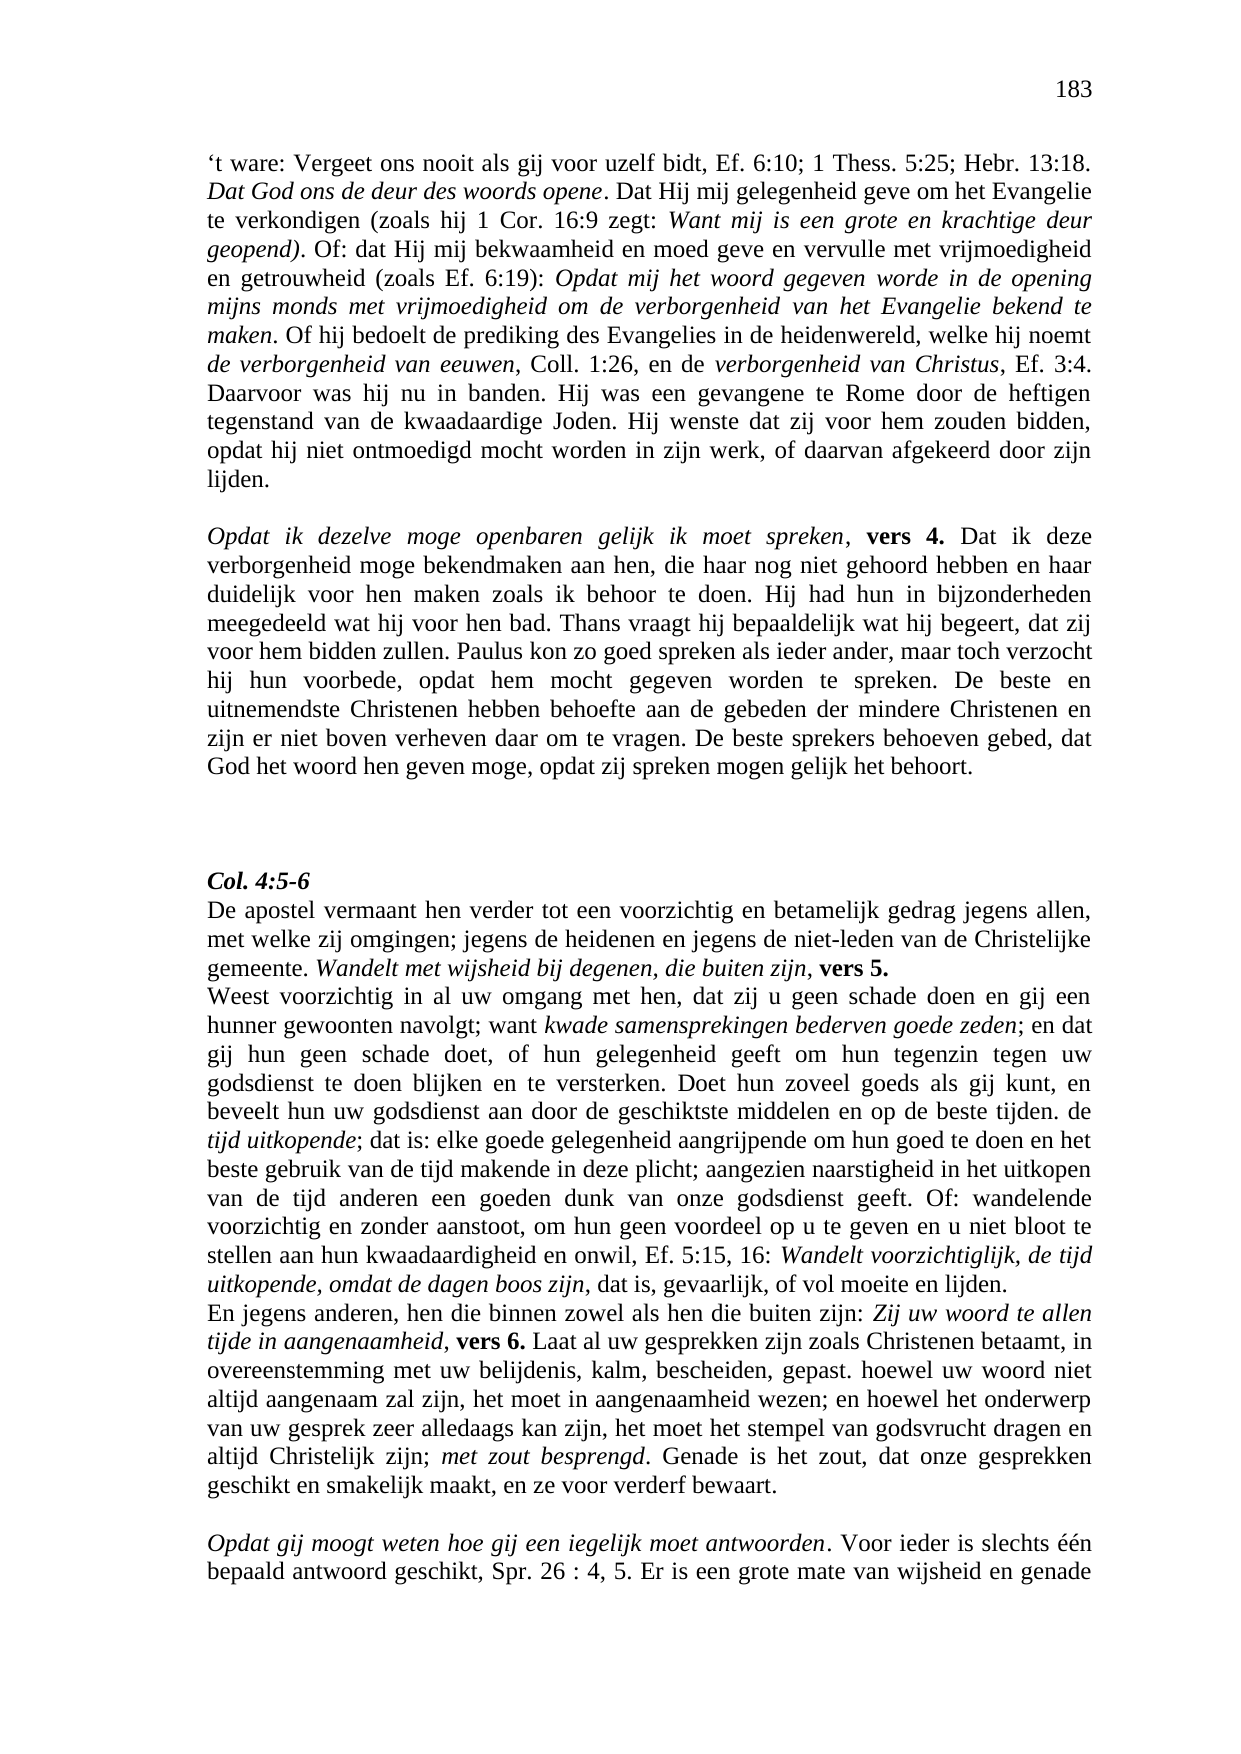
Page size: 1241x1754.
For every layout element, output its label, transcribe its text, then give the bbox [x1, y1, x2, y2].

text Opdat ik dezelve moge openbaren gelijk ik moet spreken, vers 4. Dat ik deze verborgenheid moge bekendmaken aan hen, die haar nog niet gehoord hebben en haar duidelijk voor hen maken zoals ik behoor te doen. Hij had hun in bijzonderheden meegedeeld wat hij voor hen bad. Thans vraagt hij bepaaldelijk wat hij begeert, dat zij voor hem bidden zullen. Paulus kon zo goed spreken als ieder ander, maar toch verzocht hij hun voorbede, opdat hem mocht gegeven worden te spreken. De beste en uitnemendste Christenen hebben behoefte aan de gebeden der mindere Christenen en zijn er niet boven verheven daar om te vragen. De beste sprekers behoeven gebed, dat God het woord hen geven moge, opdat zij spreken mogen gelijk het behoort. [207, 521, 1092, 780]
text Weest voorzichtig in al uw omgang met hen, dat zij u geen schade doen en gij een hunner gewoonten navolgt; want kwade samensprekingen bederven goede zeden; en dat gij hun geen schade doet, of hun gelegenheid geeft om hun tegenzin tegen uw godsdienst te doen blijken en te versterken. Doet hun zoveel goeds als gij kunt, en beveelt hun uw godsdienst aan door de geschiktste middelen en op de beste tijden. de tijd uitkopende; dat is: elke goede gelegenheid aangrijpende om hun goed te doen en het beste gebruik van de tijd makende in deze plicht; aangezien naarstigheid in het uitkopen van de tijd anderen een goeden dunk van onze godsdienst geeft. Of: wandelende voorzichtig en zonder aanstoot, om hun geen voordeel op u te geven en u niet bloot te stellen aan hun kwaadaardigheid en onwil, Ef. 5:15, 16: Wandelt voorzichtiglijk, de tijd uitkopende, omdat de dagen boos zijn, dat is, gevaarlijk, of vol moeite en lijden. [207, 981, 1092, 1298]
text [207, 1528, 1092, 1585]
text De apostel vermaant hen verder tot een voorzichtig en betamelijk gedrag jegens allen, met welke zij omgingen; jegens de heidenen en jegens de niet-leden van de Christelijke gemeente. Wandelt met wijsheid bij degenen, die buiten zijn, vers 5. [207, 895, 1092, 981]
text En jegens anderen, hen die binnen zowel als hen die buiten zijn: Zij uw woord te allen tijde in aangenaamheid, vers 6. Laat al uw gesprekken zijn zoals Christenen betaamt, in overeenstemming met uw belijdenis, kalm, bescheiden, gepast. hoewel uw woord niet altijd aangenaam zal zijn, het moet in aangenaamheid wezen; en hoewel het onderwerp van uw gesprek zeer alledaags kan zijn, het moet het stempel van godsvrucht dragen en altijd Christelijk zijn; met zout besprengd. Genade is het zout, dat onze gesprekken geschikt en smakelijk maakt, en ze voor verderf bewaart. [207, 1298, 1092, 1499]
text Col. 4:5-6 [207, 866, 1092, 895]
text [207, 148, 1092, 493]
